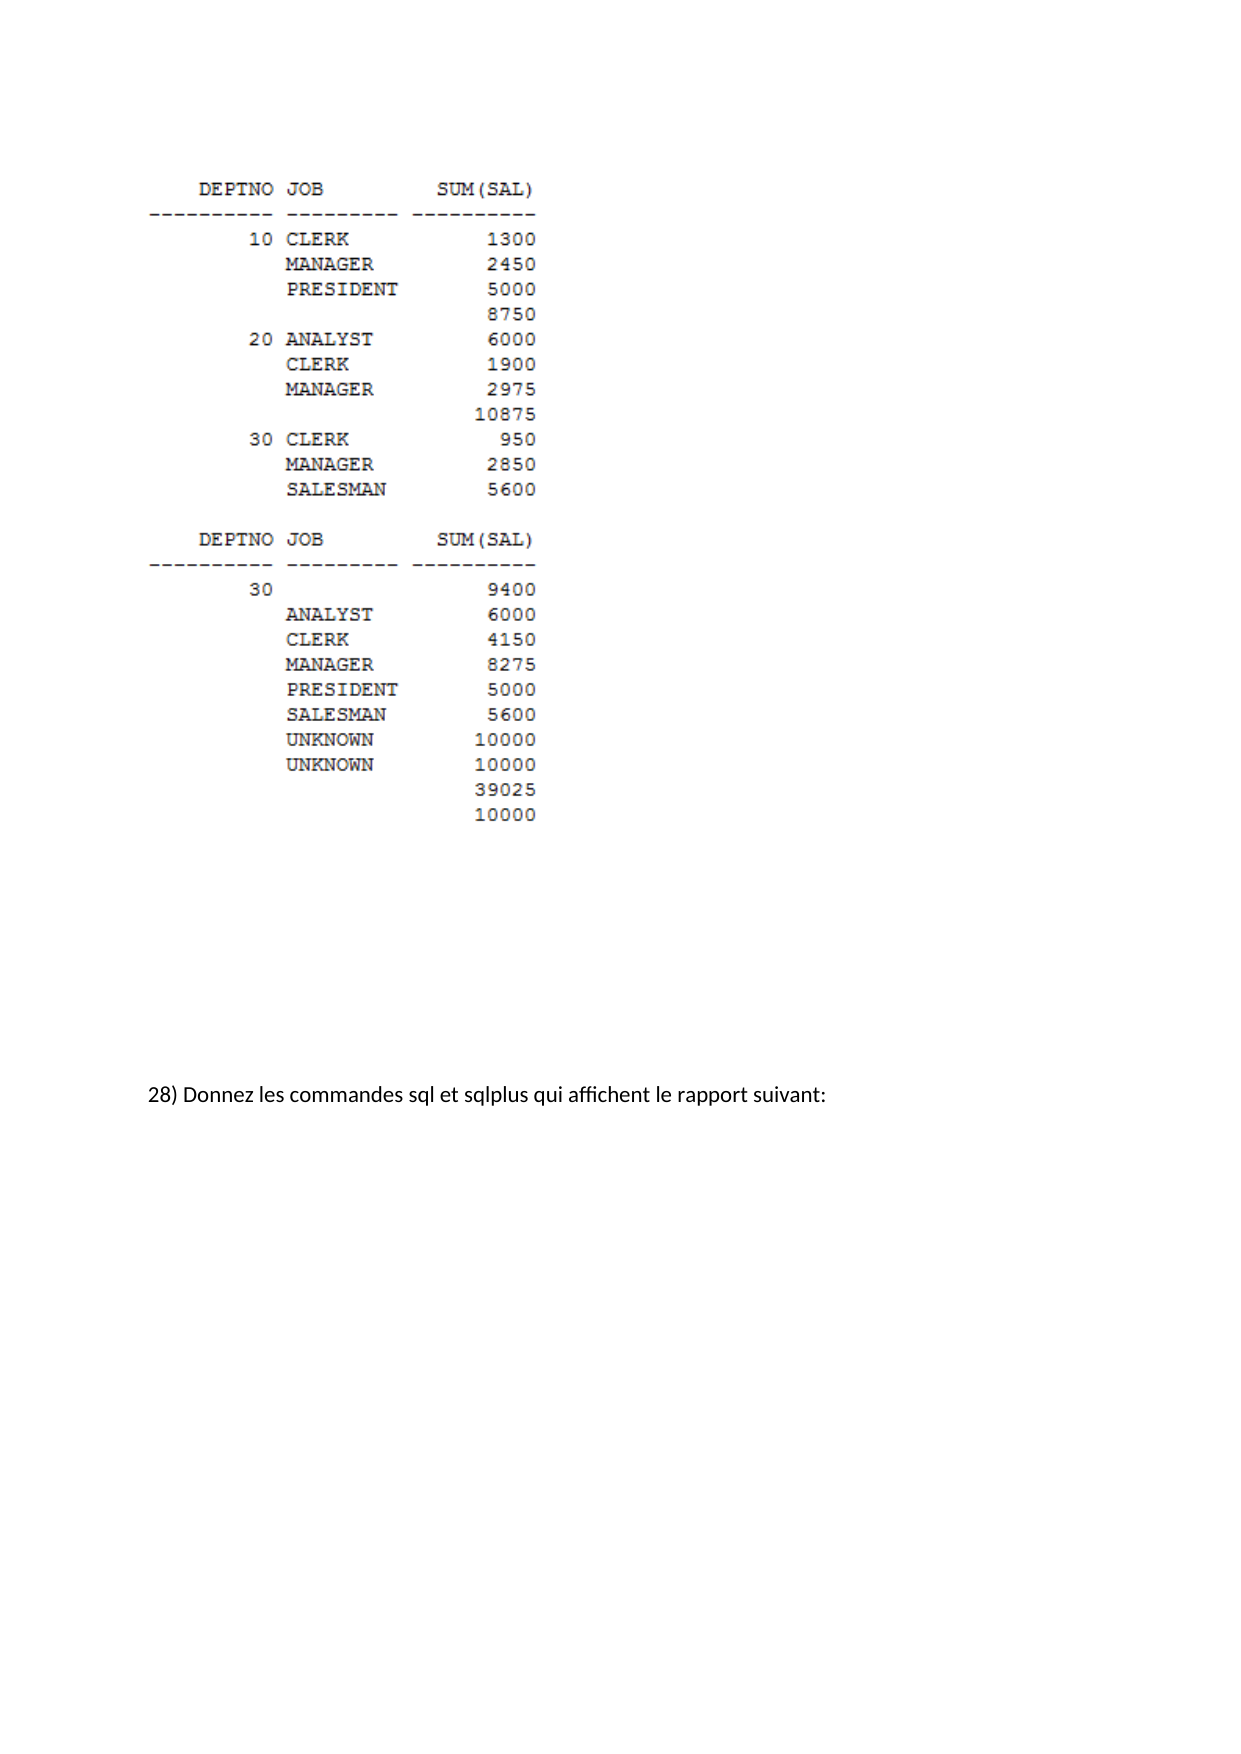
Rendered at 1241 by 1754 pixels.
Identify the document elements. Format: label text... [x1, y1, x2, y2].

picture [147, 147, 910, 843]
text 28) Donnez les commandes sql et sqlplus qui affichent le rapport suivant: [148, 1080, 1093, 1108]
